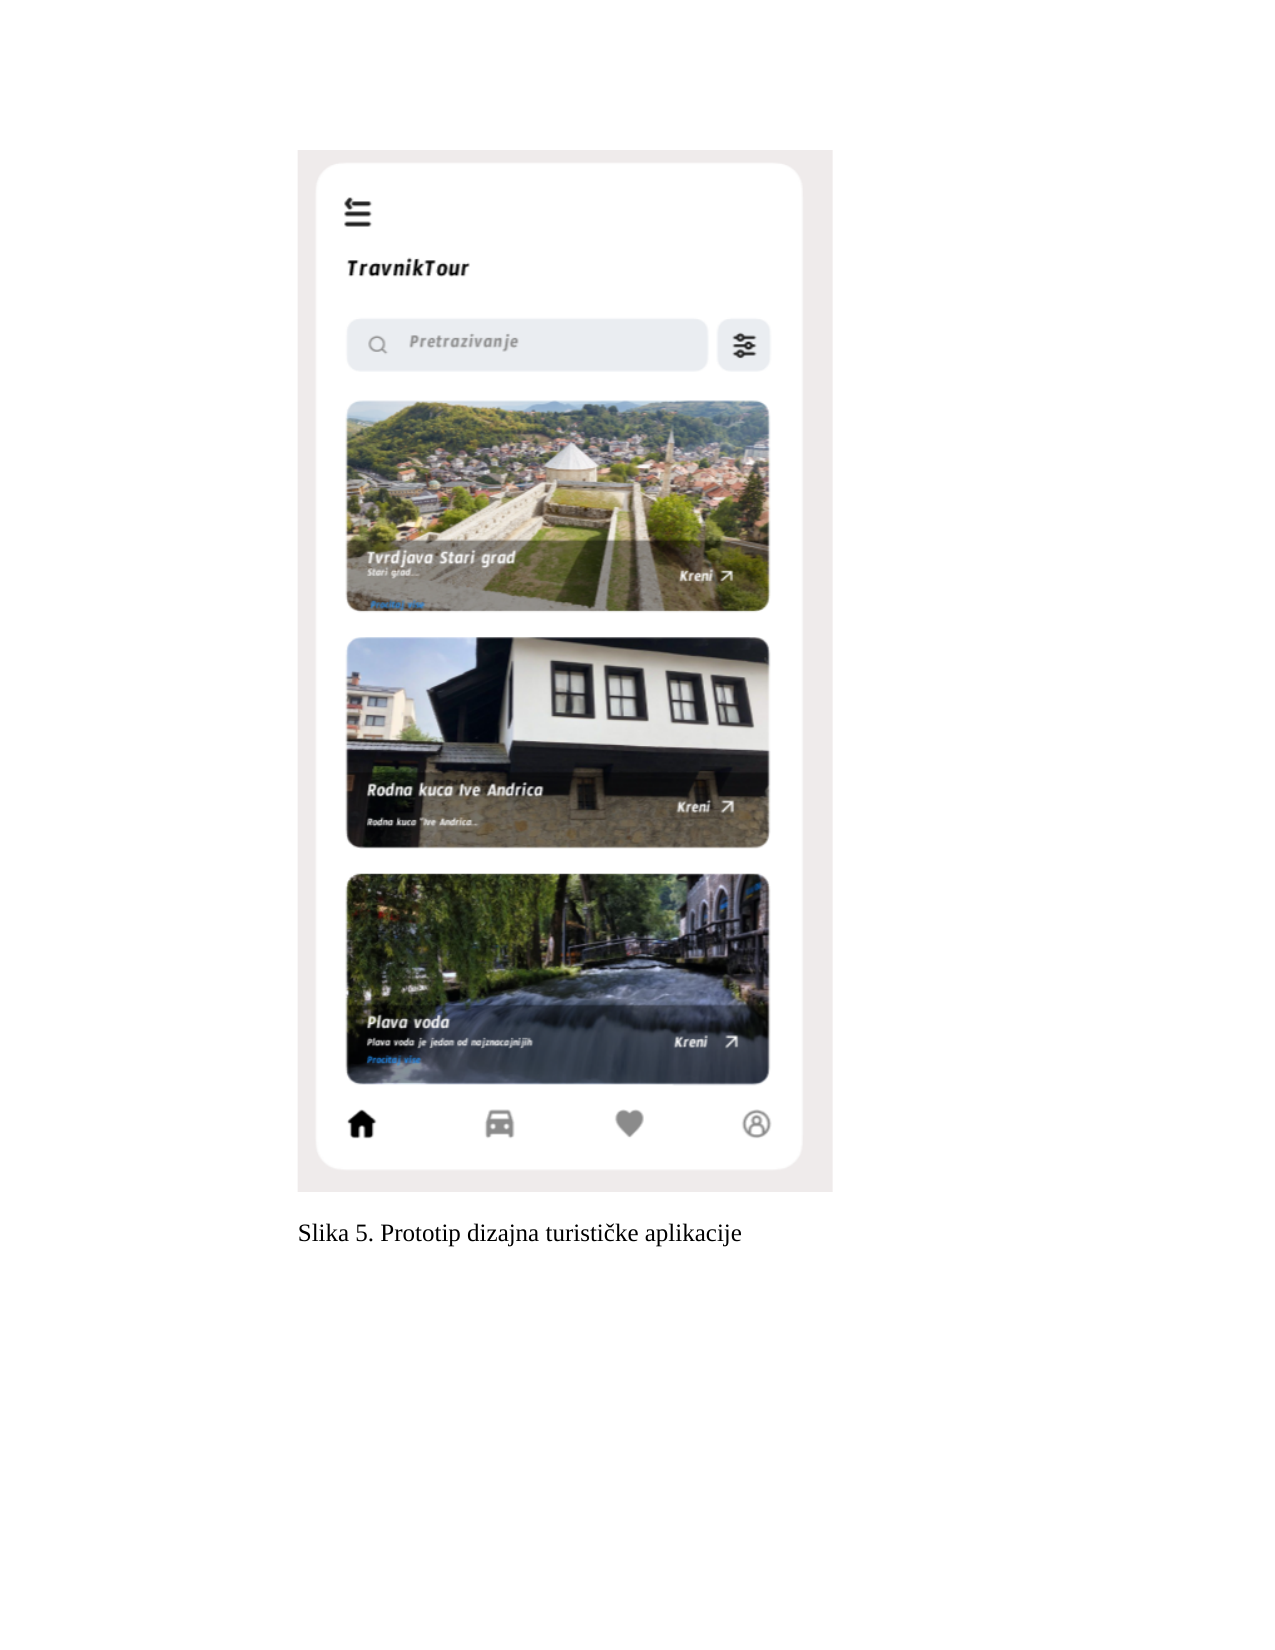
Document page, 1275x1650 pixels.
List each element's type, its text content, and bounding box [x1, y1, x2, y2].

text Slika 5. Prototip dizajna turističke aplikacije [298, 1218, 1066, 1246]
picture [297, 150, 833, 1192]
